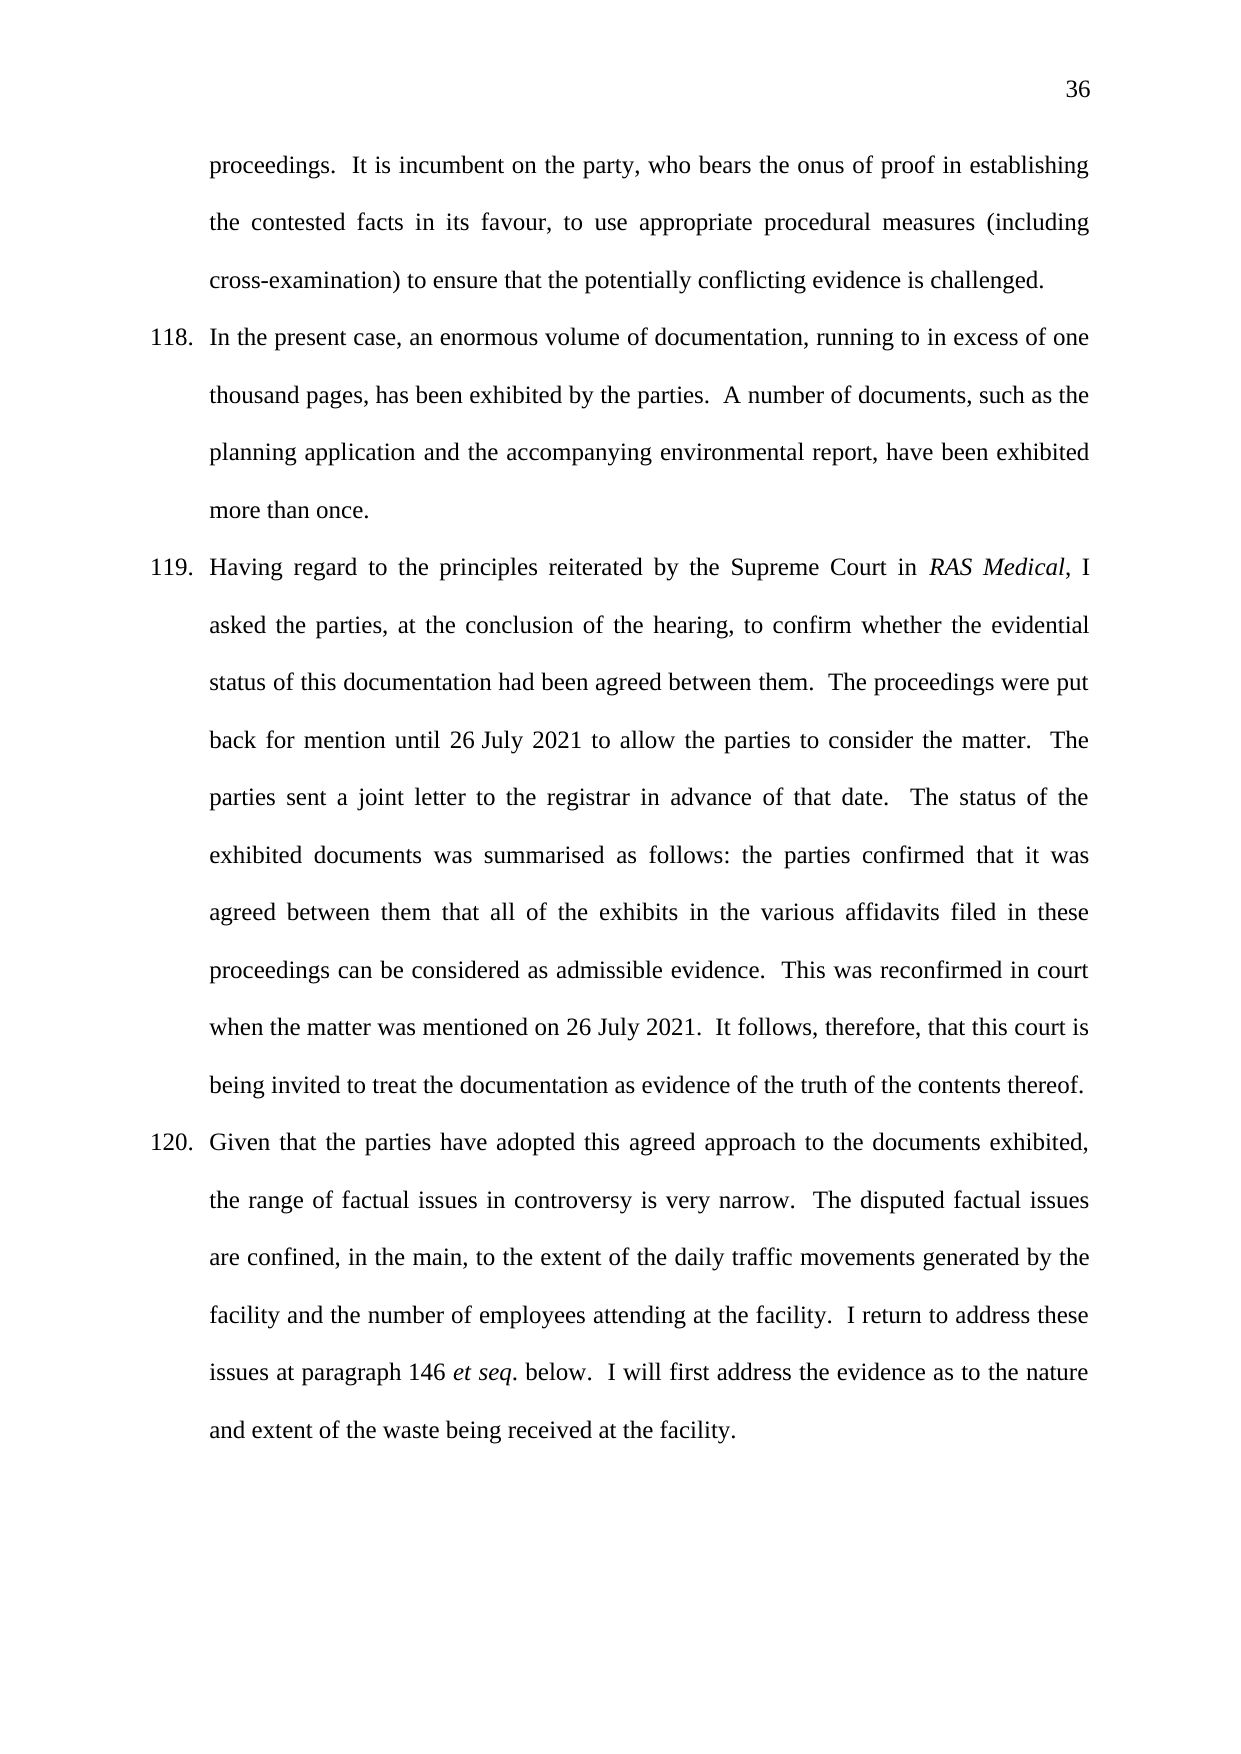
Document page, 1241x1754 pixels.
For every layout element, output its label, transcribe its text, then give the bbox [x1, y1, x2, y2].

text Given that the parties have adopted this agreed approach to the documents exhibited, the range of factual issues in controversy is very narrow. The disputed factual issues are confined, in the main, to the extent of the daily traffic movements generated by the facility and the number of employees attending at the facility. I return to address these issues at paragraph 146 et seq. below. I will first address the evidence as to the nature and extent of the waste being received at the facility. [150, 1127, 1090, 1444]
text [150, 150, 1090, 294]
text Having regard to the principles reiterated by the Supreme Court in RAS Medical, I asked the parties, at the conclusion of the hearing, to confirm whether the evidential status of this documentation had been agreed between them. The proceedings were put back for mention until 26 July 2021 to allow the parties to consider the matter. The parties sent a joint letter to the registrar in advance of that date. The status of the exhibited documents was summarised as follows: the parties confirmed that it was agreed between them that all of the exhibits in the various affidavits filed in these proceedings can be considered as admissible evidence. This was reconfirmed in court when the matter was mentioned on 26 July 2021. It follows, therefore, that this court is being invited to treat the documentation as evidence of the truth of the contents thereof. [150, 552, 1090, 1099]
text In the present case, an enormous volume of documentation, running to in excess of one thousand pages, has been exhibited by the parties. A number of documents, such as the planning application and the accompanying environmental report, have been exhibited more than once. [150, 322, 1090, 524]
